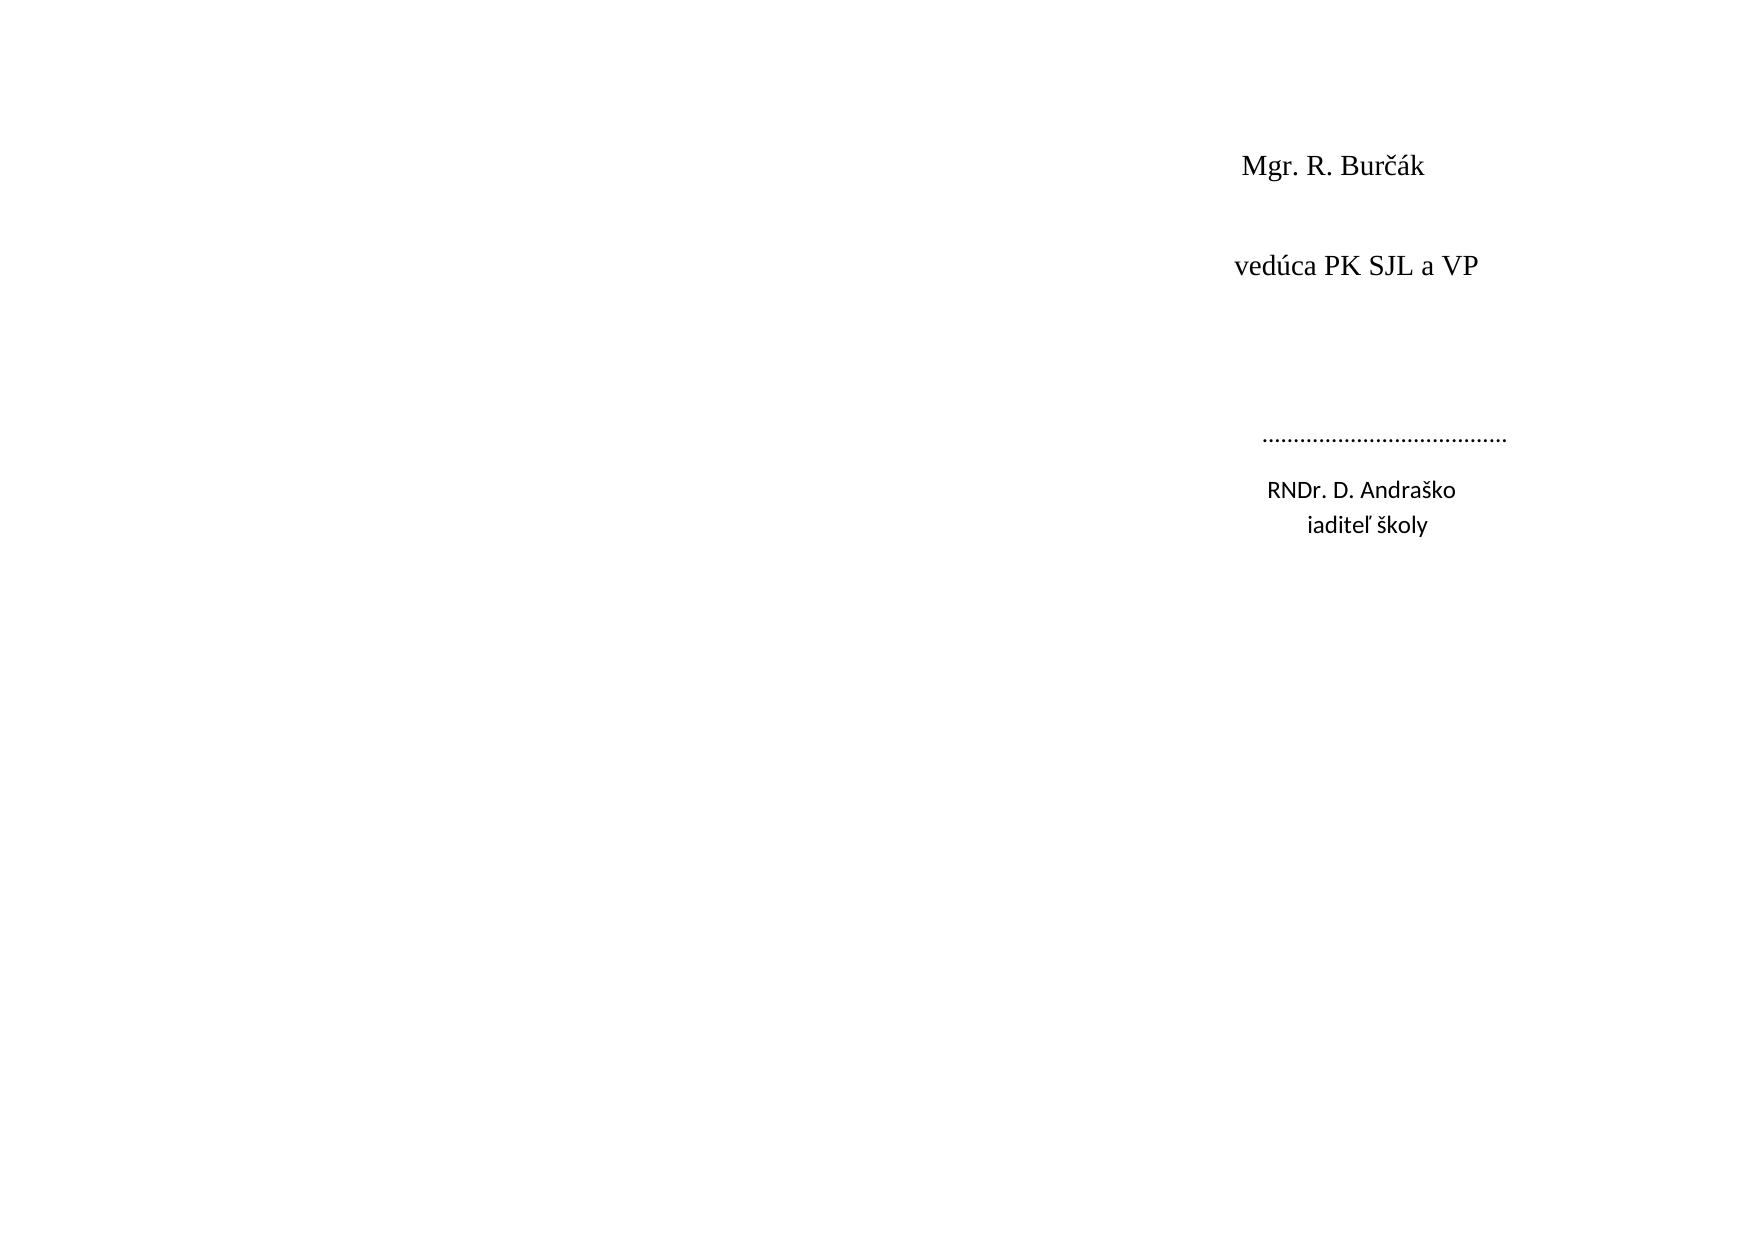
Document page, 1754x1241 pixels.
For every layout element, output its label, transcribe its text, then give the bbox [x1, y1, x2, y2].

text Mgr. R. Burčák [148, 148, 1606, 181]
text RNDr. D. Andraško iaditeľ školy [148, 474, 1606, 540]
text vedúca PK SJL a VP [148, 248, 1606, 282]
text ....................................... [148, 419, 1606, 449]
